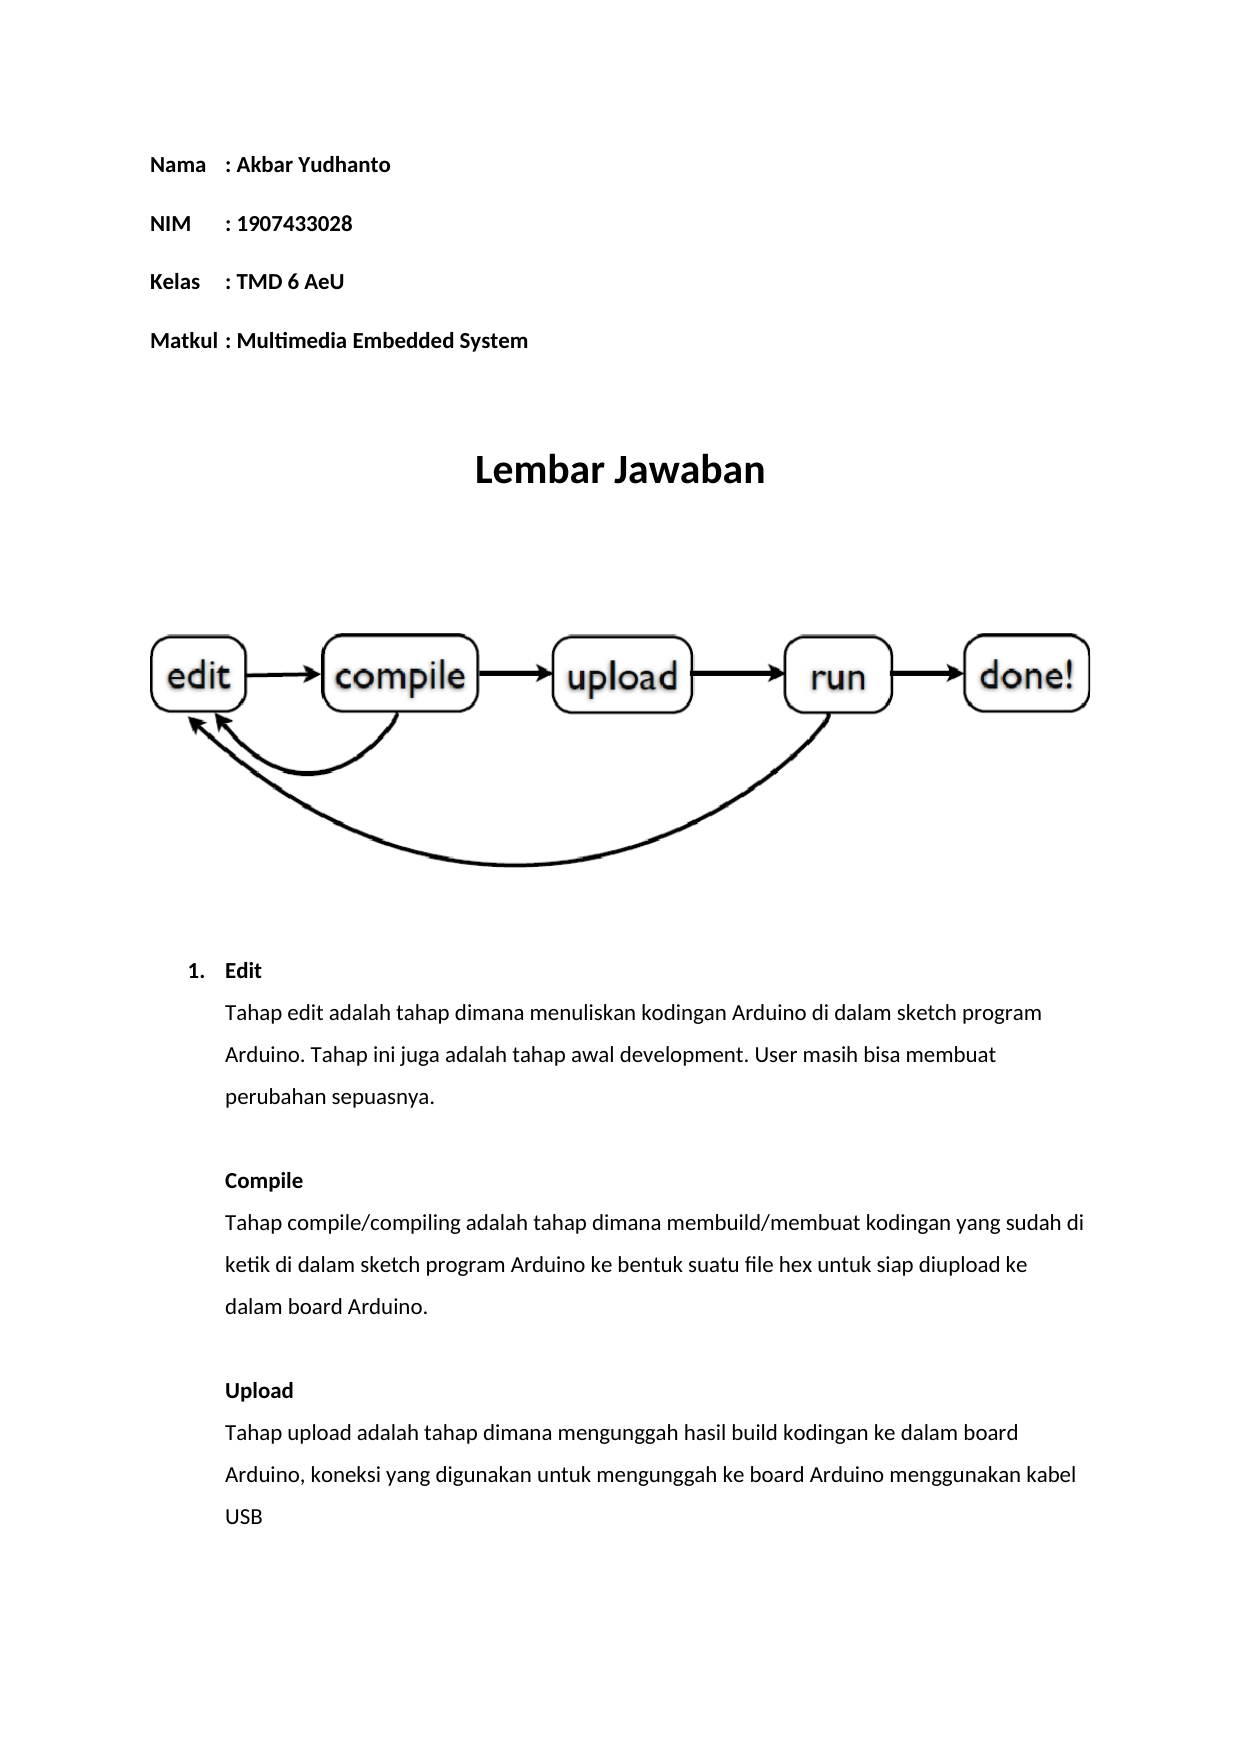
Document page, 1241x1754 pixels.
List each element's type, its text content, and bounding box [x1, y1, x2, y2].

text NIM : 1907433028 [150, 209, 1090, 237]
picture [150, 629, 1091, 868]
list Tahap compile/compiling adalah tahap dimana membuild/membuat kodingan yang sudah di ketik di dalam sketch program Arduino ke bentuk suatu file hex untuk siap diupload ke dalam board Arduino. [225, 1208, 1090, 1320]
text Nama : Akbar Yudhanto [150, 150, 1090, 178]
text Matkul : Multimedia Embedded System [150, 326, 1090, 354]
list Tahap edit adalah tahap dimana menuliskan kodingan Arduino di dalam sketch program Arduino. Tahap ini juga adalah tahap awal development. User masih bisa membuat perubahan sepuasnya. [225, 998, 1090, 1110]
text Kelas : TMD 6 AeU [150, 267, 1090, 295]
list Compile [225, 1166, 1090, 1194]
list Edit [187, 956, 1090, 984]
list Upload [225, 1376, 1090, 1404]
text Lembar Jawaban [150, 443, 1090, 494]
list Tahap upload adalah tahap dimana mengunggah hasil build kodingan ke dalam board Arduino, koneksi yang digunakan untuk mengunggah ke board Arduino menggunakan kabel USB [225, 1418, 1090, 1530]
